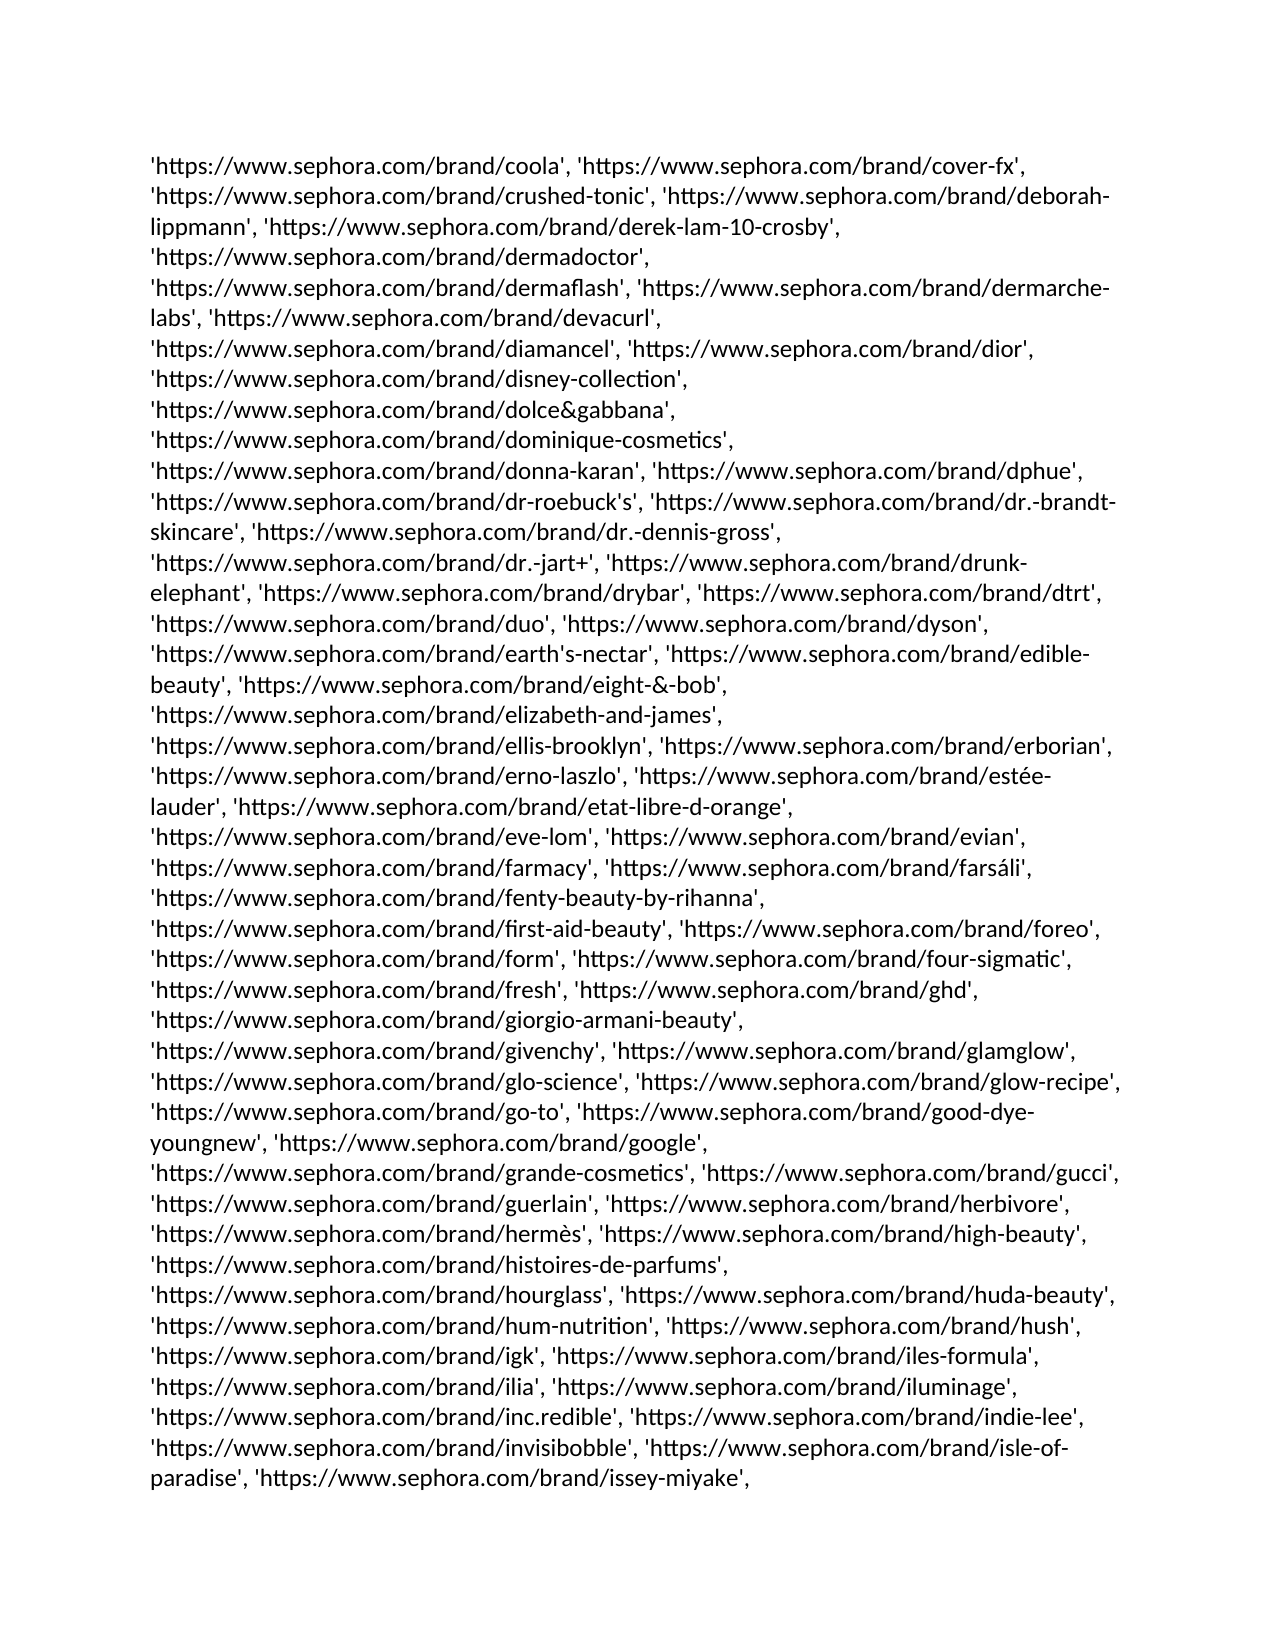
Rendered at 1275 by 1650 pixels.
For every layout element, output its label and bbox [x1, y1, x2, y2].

text [150, 150, 1125, 1493]
